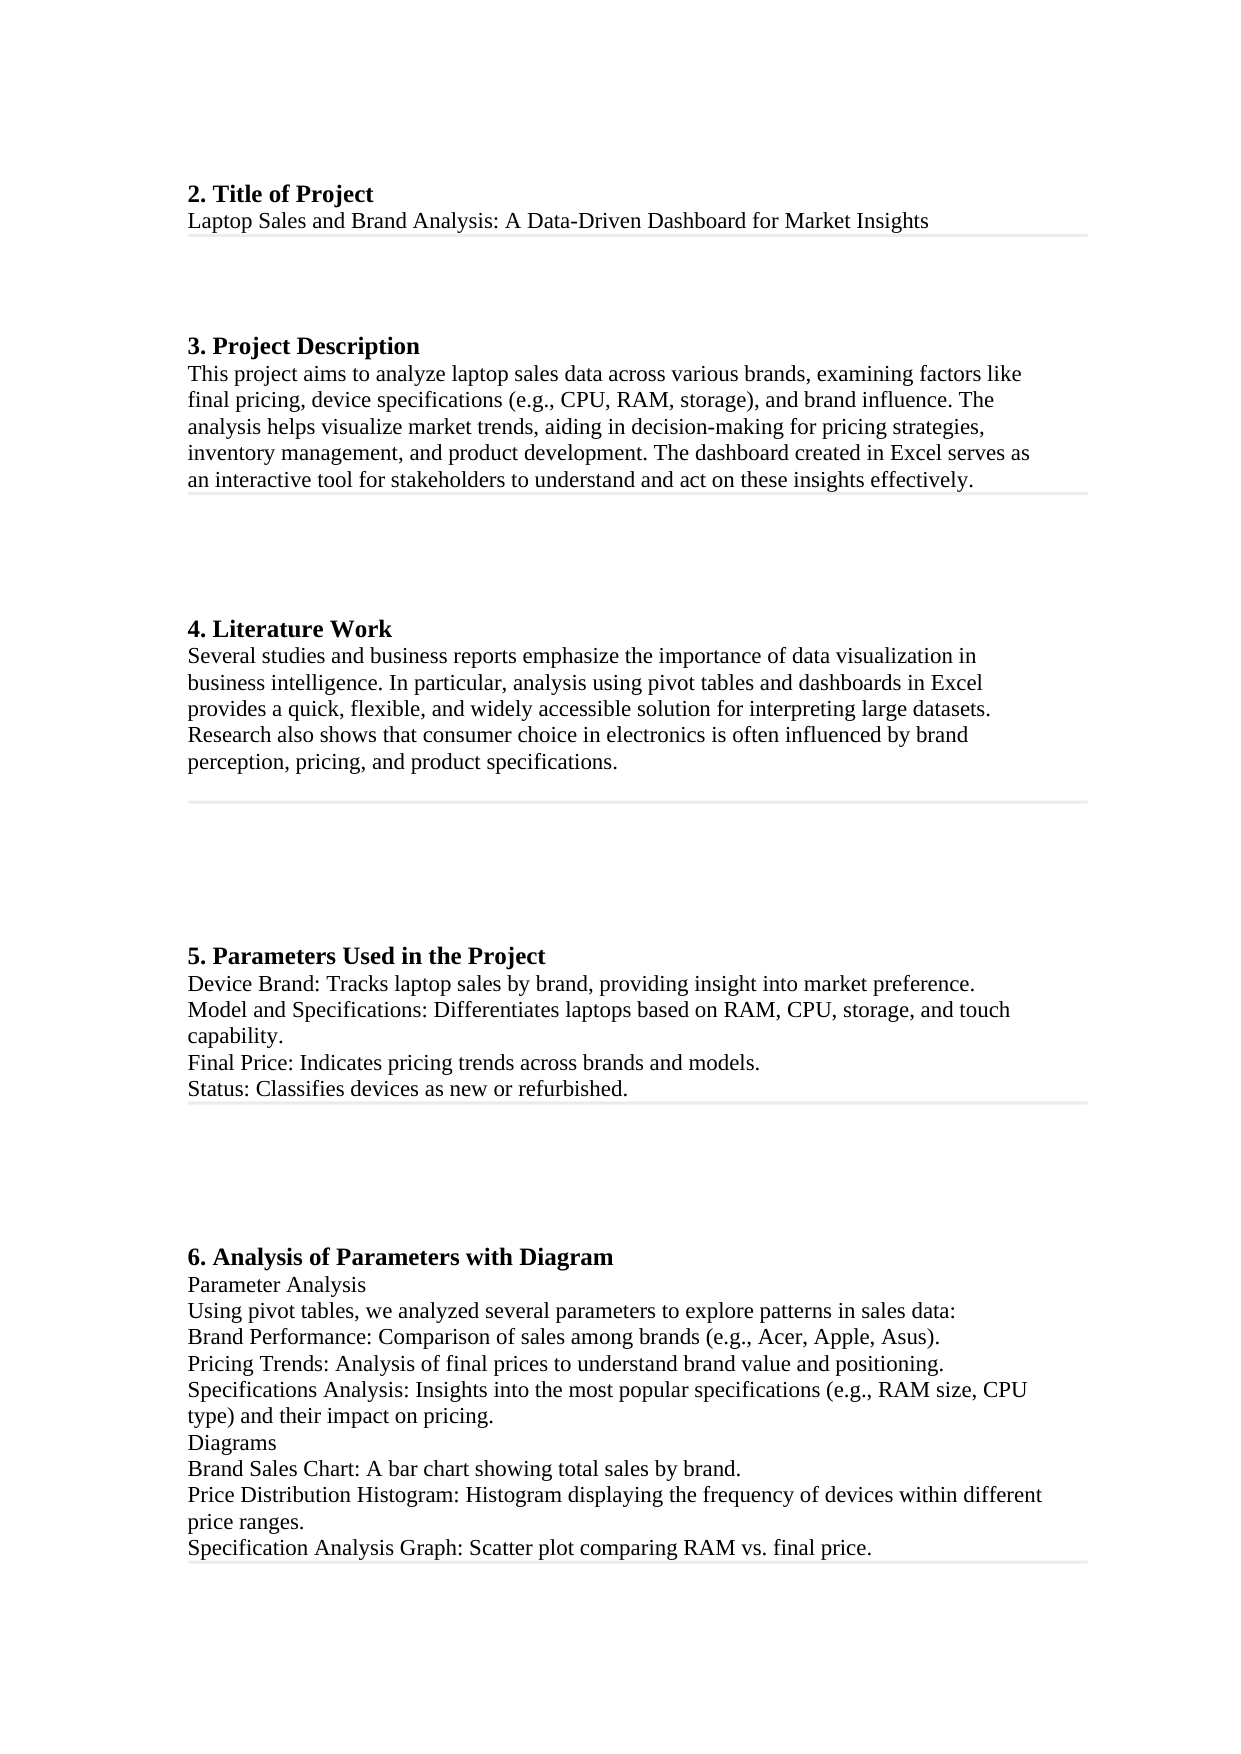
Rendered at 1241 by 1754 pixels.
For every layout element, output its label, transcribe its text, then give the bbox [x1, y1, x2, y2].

text Specifications Analysis: Insights into the most popular specifications (e.g., RAM size, CPU type) and their impact on pricing. [187, 1376, 1053, 1429]
text Diagrams [187, 1429, 1053, 1455]
text Pricing Trends: Analysis of final prices to understand brand value and positioning. [187, 1350, 1053, 1376]
text Several studies and business reports emphasize the importance of data visualization in business intelligence. In particular, analysis using pivot tables and dashboards in Excel provides a quick, flexible, and widely accessible solution for interpreting large datasets. Research also shows that consumer choice in electronics is often influenced by brand perception, pricing, and product specifications. [187, 642, 1053, 774]
text This project aims to analyze laptop sales data across various brands, examining factors like final pricing, device specifications (e.g., CPU, RAM, storage), and brand influence. The analysis helps visualize market trends, aiding in decision-making for pricing strategies, inventory management, and product development. The dashboard created in Excel serves as an interactive tool for stakeholders to understand and act on these insights effectively. [187, 360, 1053, 491]
text Parameter Analysis [187, 1271, 1053, 1297]
text Status: Classifies devices as new or refurbished. [187, 1075, 1053, 1101]
text Final Price: Indicates pricing trends across brands and models. [187, 1049, 1053, 1075]
text Laptop Sales and Brand Analysis: A Data-Driven Dashboard for Market Insights [187, 207, 1053, 233]
text Device Brand: Tracks laptop sales by brand, providing insight into market preference. [187, 970, 1053, 996]
text Using pivot tables, we analyzed several parameters to explore patterns in sales data: [187, 1297, 1053, 1323]
text 6. Analysis of Parameters with Diagram [187, 1242, 1053, 1271]
text 5. Parameters Used in the Project [187, 941, 1053, 970]
text Brand Sales Chart: A bar chart showing total sales by brand. [187, 1455, 1053, 1481]
text Brand Performance: Comparison of sales among brands (e.g., Acer, Apple, Asus). [187, 1323, 1053, 1350]
text 3. Project Description [187, 331, 1053, 360]
text Specification Analysis Graph: Scatter plot comparing RAM vs. final price. [187, 1534, 1053, 1560]
text 4. Literature Work [187, 614, 1053, 642]
text Price Distribution Histogram: Histogram displaying the frequency of devices within different price ranges. [187, 1481, 1053, 1534]
text Model and Specifications: Differentiates laptops based on RAM, CPU, storage, and touch capability. [187, 996, 1053, 1049]
text 2. Title of Project [187, 179, 1053, 207]
